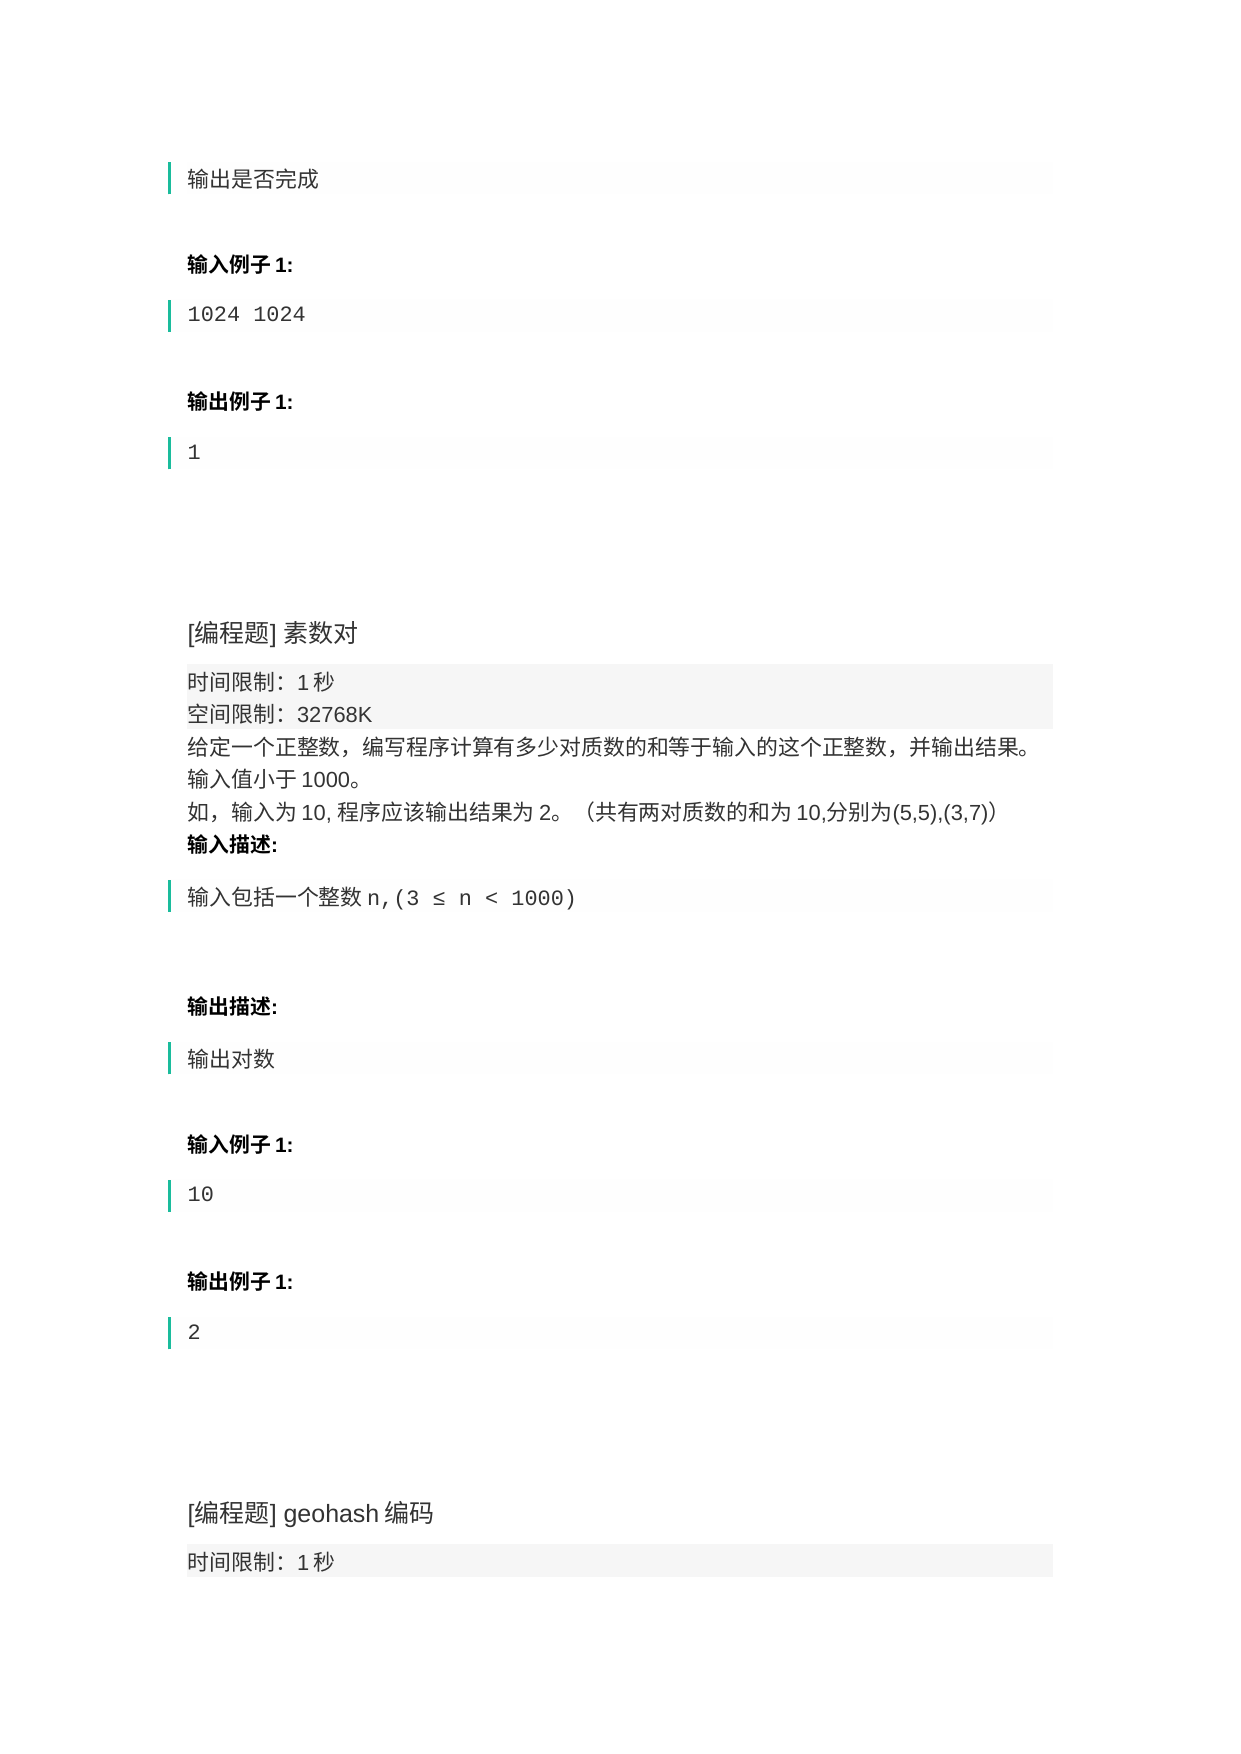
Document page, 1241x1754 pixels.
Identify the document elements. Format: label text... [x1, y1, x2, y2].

text 输出是否完成 [187, 162, 1053, 194]
text 输入例子1: [187, 247, 1053, 279]
text 1024 1024 [168, 299, 1053, 332]
text 时间限制：1秒 [187, 1544, 1053, 1577]
text 1 [171, 437, 1053, 469]
text 输入包括一个整数n,(3 ≤ n < 1000) [168, 879, 1053, 912]
text 时间限制：1秒 [187, 664, 1053, 697]
text 给定一个正整数，编写程序计算有多少对质数的和等于输入的这个正整数，并输出结果。输入值小于1000。 如，输入为10, 程序应该输出结果为2。（共有两对质数的和为10,分别为(5,5),(3,7)） [187, 729, 1053, 827]
text 输出描述: [187, 989, 1053, 1022]
text [编程题] 素数对 [187, 599, 1053, 664]
text 10 [168, 1179, 1053, 1212]
text 输入描述: [187, 827, 1053, 859]
text [编程题] geohash编码 [187, 1479, 1053, 1544]
text 空间限制：32768K [187, 697, 1053, 729]
text 输出对数 [171, 1042, 1053, 1074]
text 输出例子1: [187, 1264, 1053, 1297]
text 输出例子1: [187, 384, 1053, 417]
text 2 [171, 1317, 1053, 1349]
text 输入例子1: [187, 1127, 1053, 1159]
